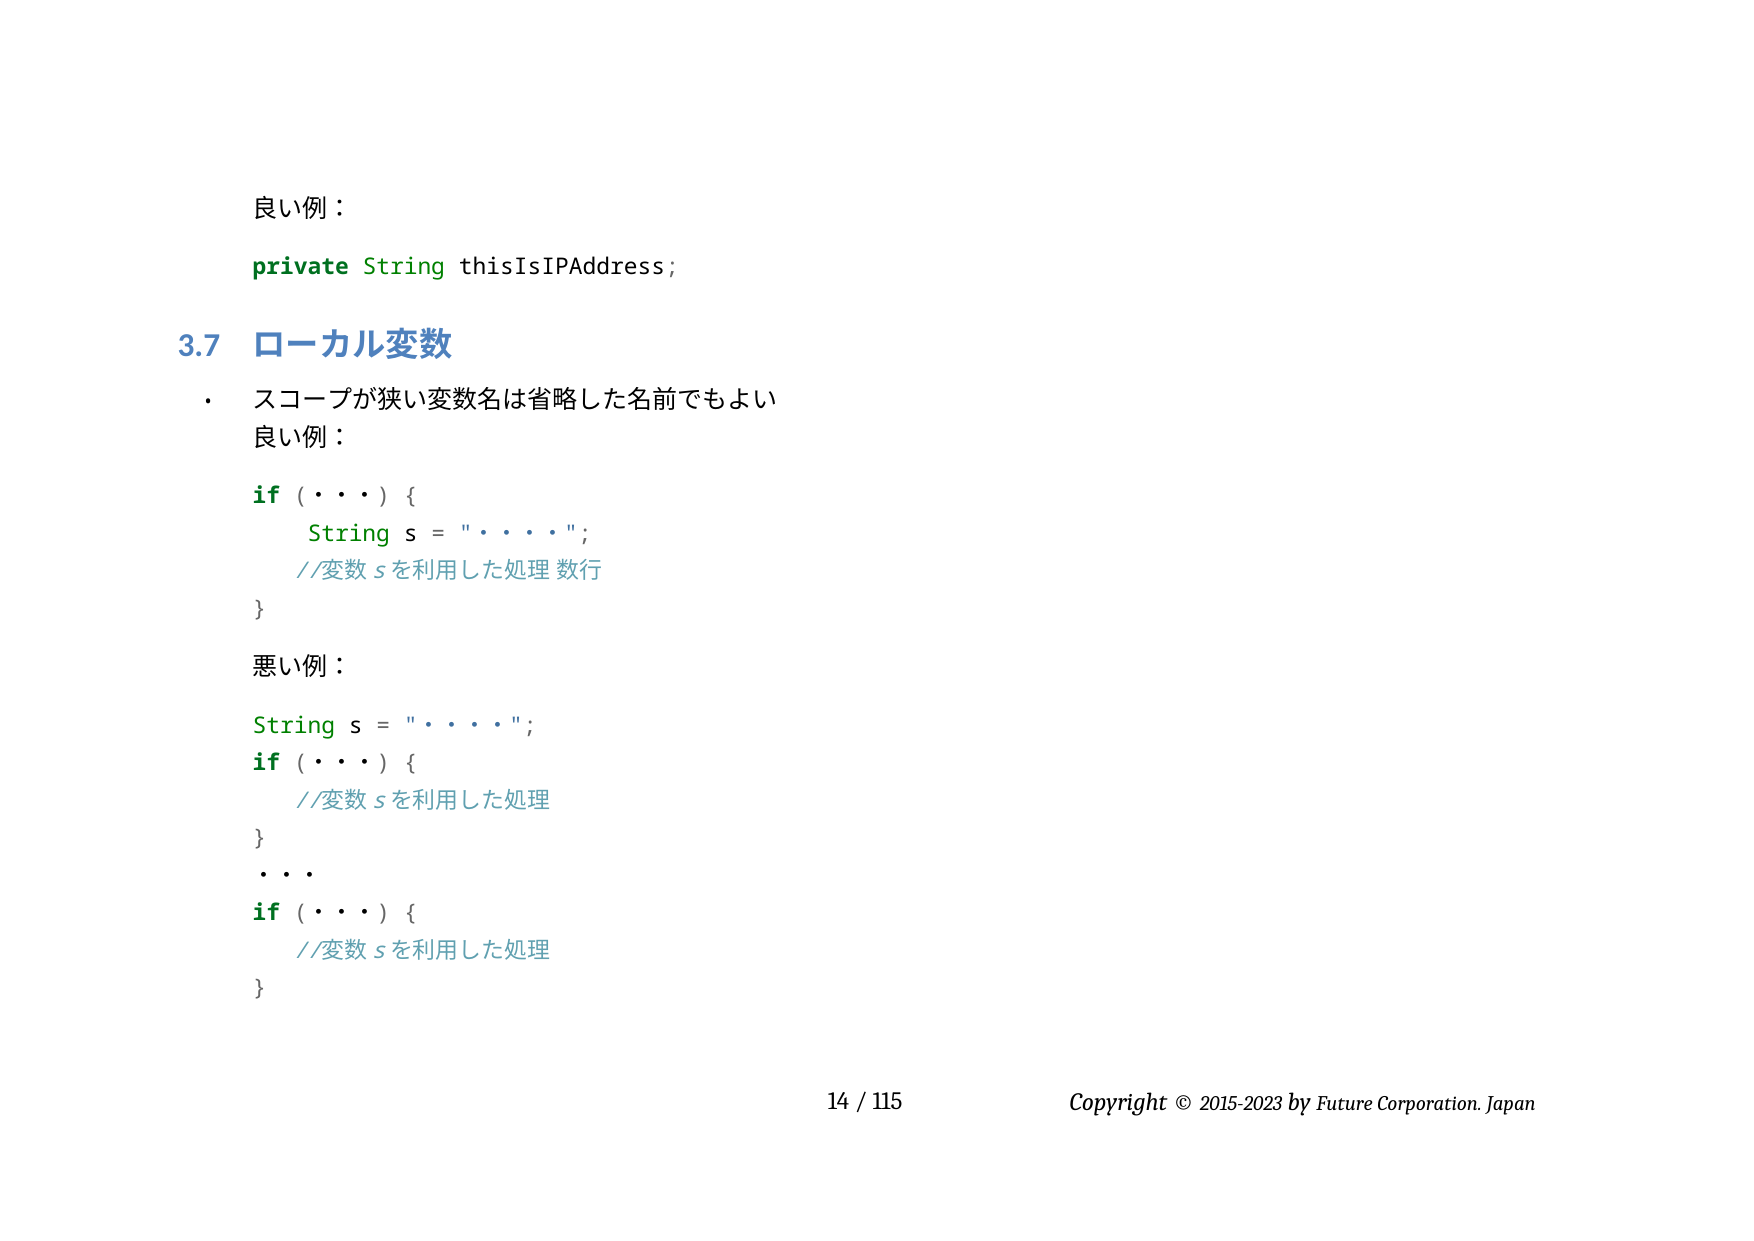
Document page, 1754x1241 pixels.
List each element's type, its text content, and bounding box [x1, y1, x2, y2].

list String s = "・・・・"; if (・・・) { //変数sを利用した処理 } ・・・ if (・・・) { //変数sを利用した処理 } [202, 706, 1547, 1006]
list if (・・・) { String s = "・・・・"; //変数sを利用した処理 数行 } [202, 476, 1547, 626]
subtitle ローカル変数 [177, 306, 1547, 381]
list private String thisIsIPAddress; [202, 247, 1547, 285]
list 悪い例： [202, 647, 1547, 685]
list スコープが狭い変数名は省略した名前でもよい 良い例： [202, 381, 1547, 456]
list 良い例： [202, 189, 1547, 226]
